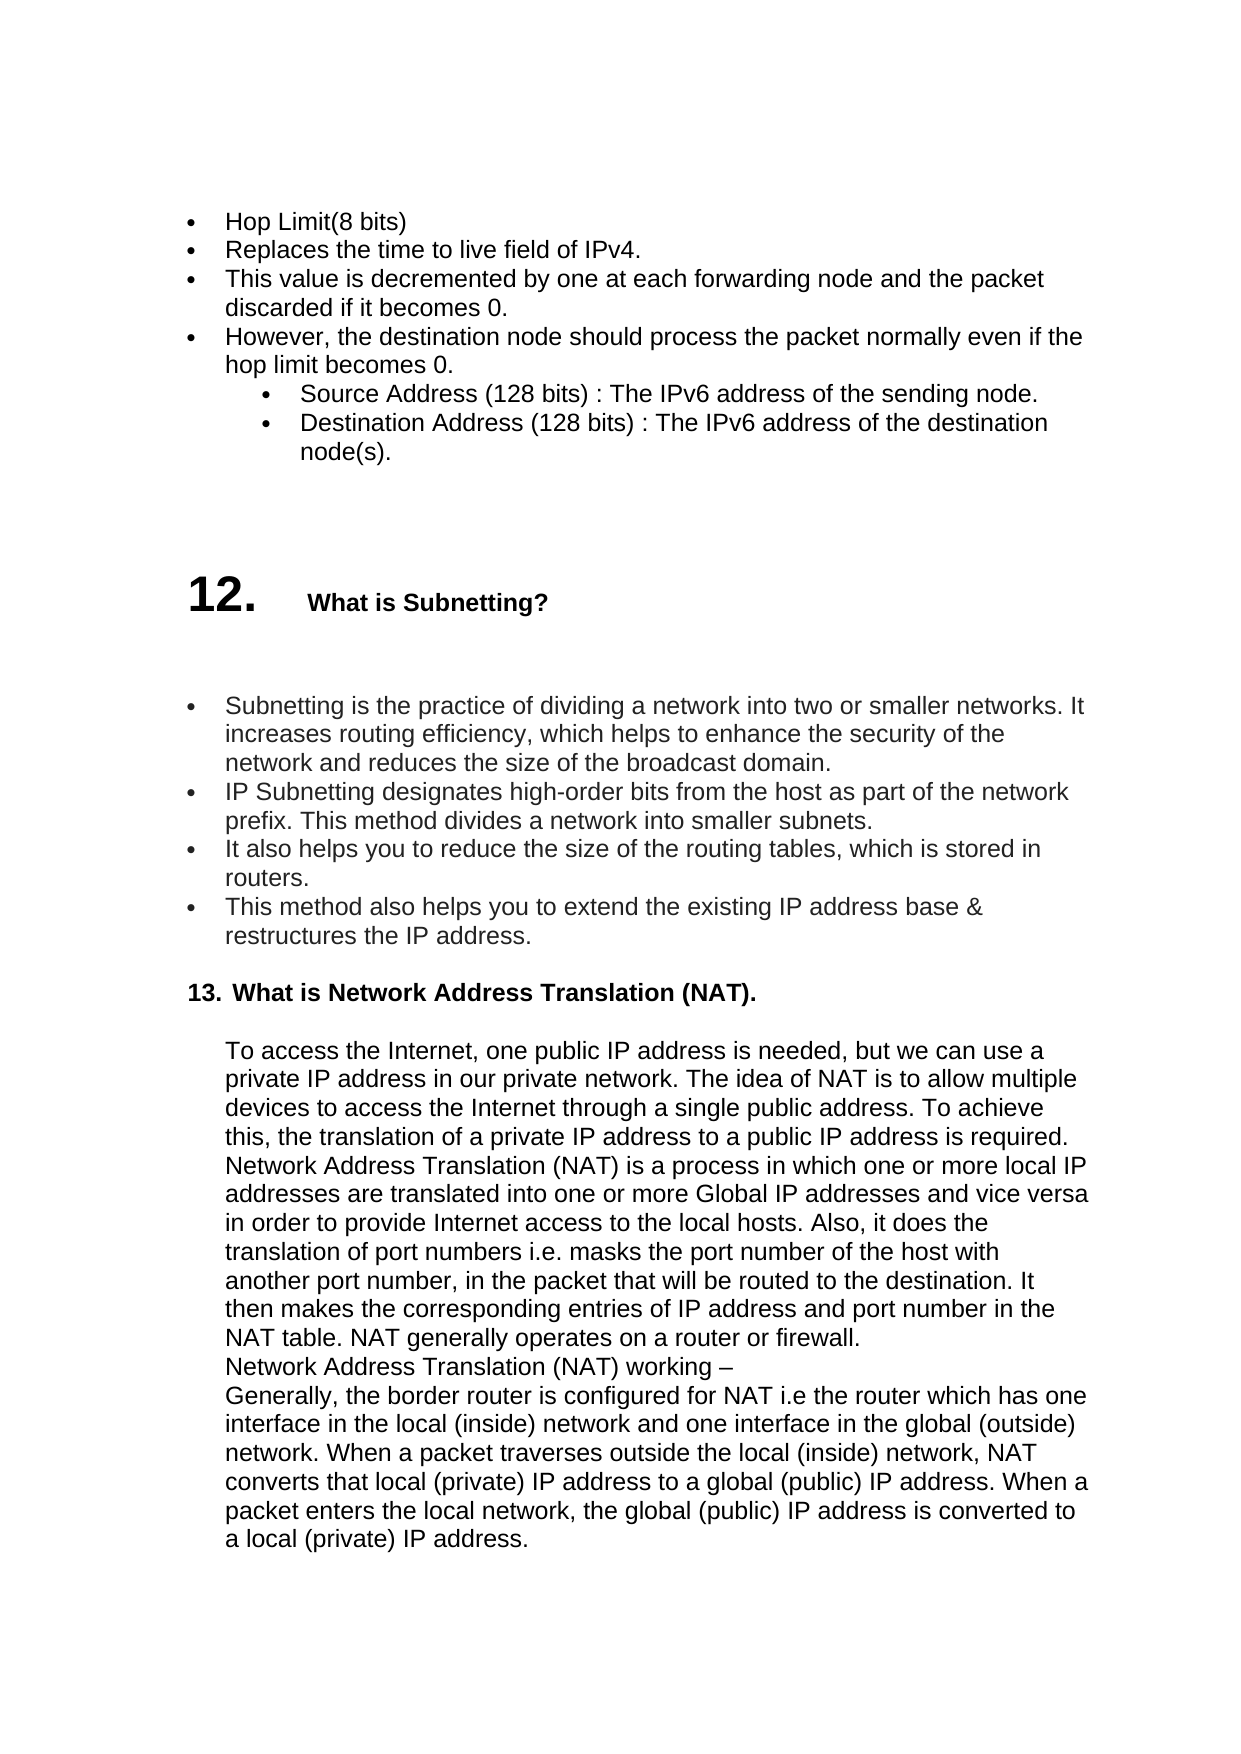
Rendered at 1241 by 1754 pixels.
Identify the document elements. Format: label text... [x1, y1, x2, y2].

list Destination Address (128 bits) : The IPv6 address of the destination node(s). [262, 408, 1090, 466]
list Replaces the time to live field of IPv4. [187, 236, 1090, 264]
list It also helps you to reduce the size of the routing tables, which is stored in routers. [187, 834, 1090, 892]
list Hop Limit(8 bits) [187, 207, 1090, 236]
list This method also helps you to extend the existing IP address base & restructures the IP address. [187, 892, 1090, 949]
list Source Address (128 bits) : The IPv6 address of the sending node. [262, 379, 1090, 408]
list What is Network Address Translation (NAT). To access the Internet, one public IP address is needed, but we can use a private IP address in our private network. The idea of NAT is to allow multiple devices to access the Internet through a single public address. To achieve this, the translation of a private IP address to a public IP address is required. Network Address Translation (NAT) is a process in which one or more local IP addresses are translated into one or more Global IP addresses and vice versa in order to provide Internet access to the local hosts. Also, it does the translation of port numbers i.e. masks the port number of the host with another port number, in the packet that will be routed to the destination. It then makes the corresponding entries of IP address and port number in the NAT table. NAT generally operates on a router or firewall. Network Address Translation (NAT) working – Generally, the border router is configured for NAT i.e the router which has one interface in the local (inside) network and one interface in the global (outside) network. When a packet traverses outside the local (inside) network, NAT converts that local (private) IP address to a global (public) IP address. When a packet enters the local network, the global (public) IP address is converted to a local (private) IP address. [187, 978, 1090, 1553]
list Subnetting is the practice of dividing a network into two or smaller networks. It increases routing efficiency, which helps to enhance the security of the network and reduces the size of the broadcast domain. [187, 691, 1090, 777]
list What is Subnetting? [187, 564, 1090, 621]
list IP Subnetting designates high-order bits from the host as part of the network prefix. This method divides a network into smaller subnets. [187, 777, 1090, 834]
list However, the destination node should process the packet normally even if the hop limit becomes 0. [187, 322, 1090, 379]
list This value is decremented by one at each forwarding node and the packet discarded if it becomes 0. [187, 264, 1090, 322]
